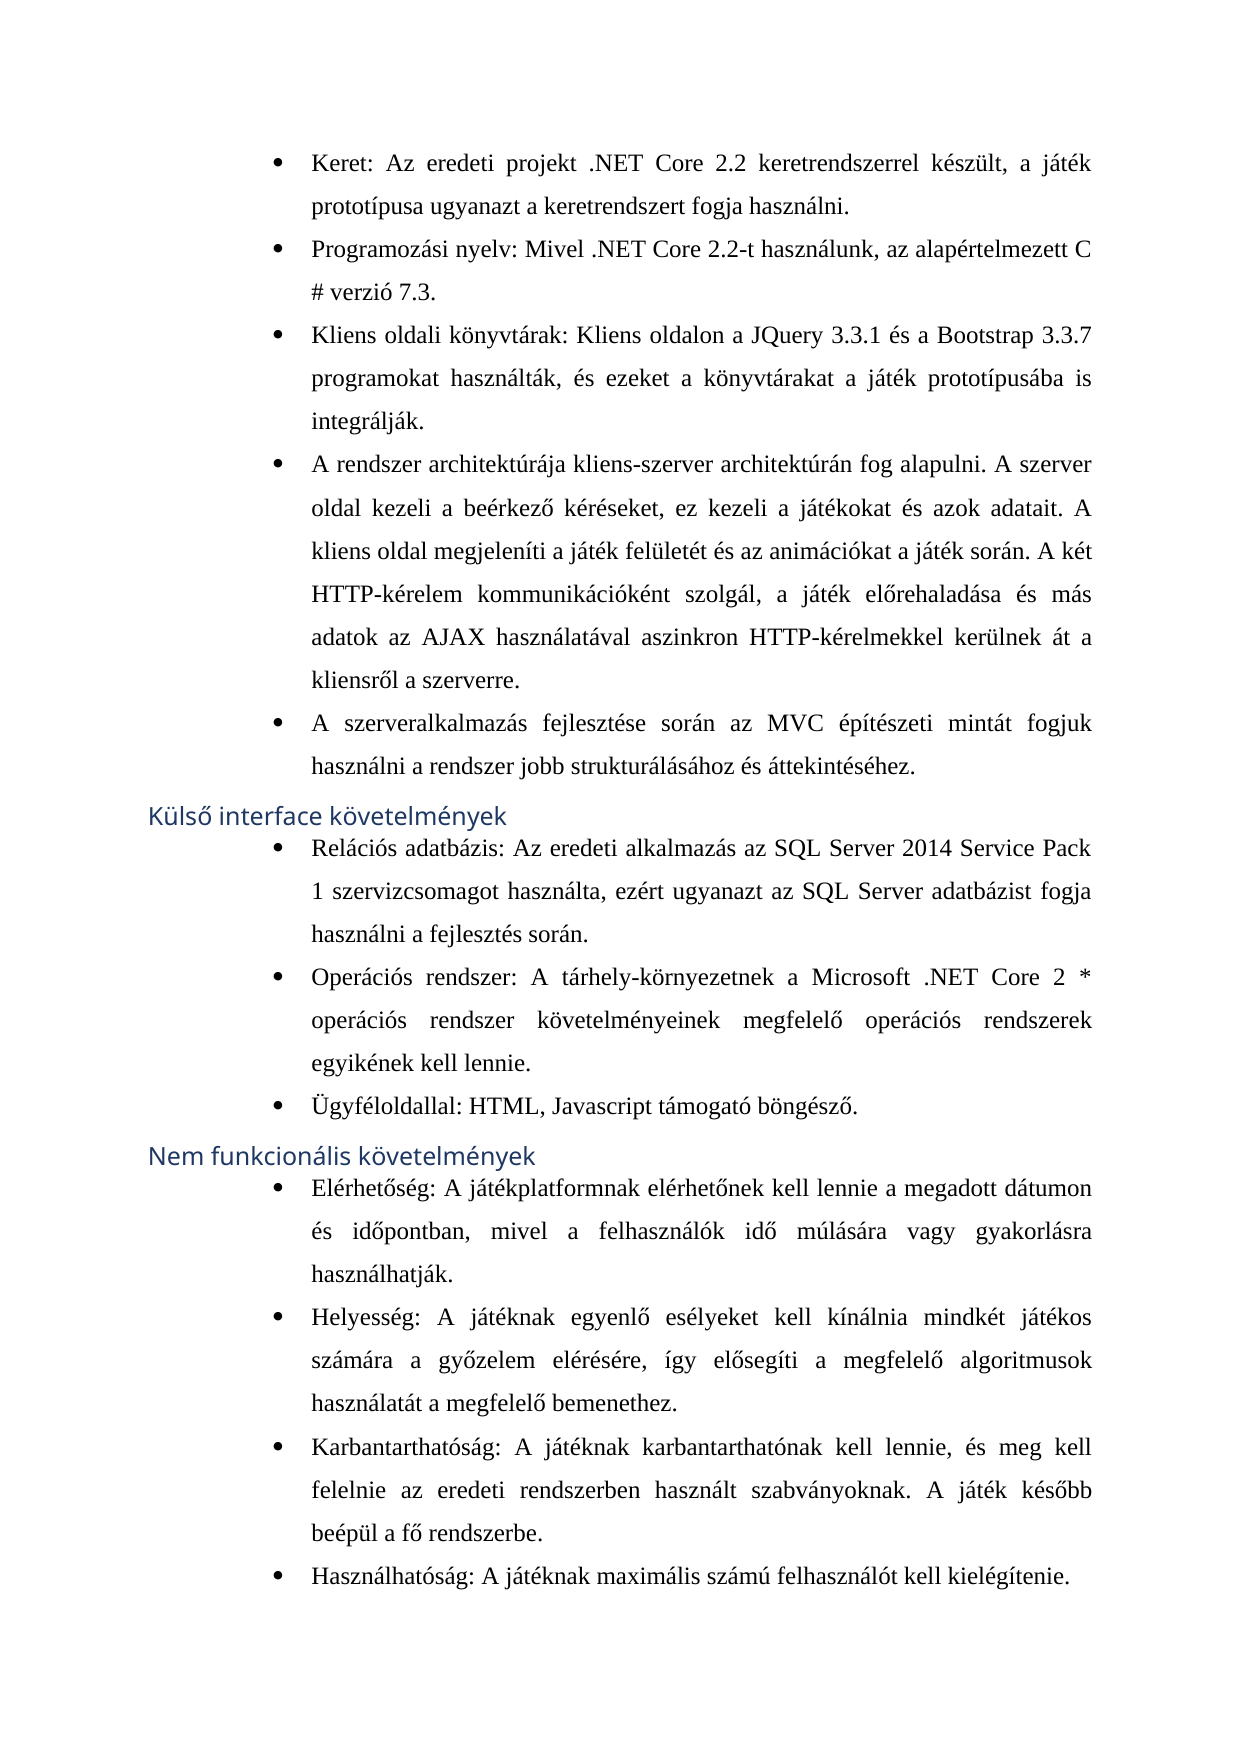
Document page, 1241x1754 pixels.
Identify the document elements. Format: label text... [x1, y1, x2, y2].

list Ügyféloldallal: HTML, Javascript támogató böngésző. [274, 1091, 1093, 1120]
list Elérhetőség: A játékplatformnak elérhetőnek kell lennie a megadott dátumon és időpontban, mivel a felhasználók idő múlására vagy gyakorlásra használhatják. [274, 1173, 1093, 1288]
list Használhatóság: A játéknak maximális számú felhasználót kell kielégítenie. [274, 1561, 1093, 1590]
list Operációs rendszer: A tárhely-környezetnek a Microsoft .NET Core 2 * operációs rendszer követelményeinek megfelelő operációs rendszerek egyikének kell lennie. [274, 962, 1093, 1077]
list Keret: Az eredeti projekt .NET Core 2.2 keretrendszerrel készült, a játék prototípusa ugyanazt a keretrendszert fogja használni. [274, 148, 1093, 219]
list Karbantarthatóság: A játéknak karbantarthatónak kell lennie, és meg kell felelnie az eredeti rendszerben használt szabványoknak. A játék később beépül a fő rendszerbe. [274, 1432, 1093, 1547]
list Relációs adatbázis: Az eredeti alkalmazás az SQL Server 2014 Service Pack 1 szervizcsomagot használta, ezért ugyanazt az SQL Server adatbázist fogja használni a fejlesztés során. [274, 833, 1093, 948]
list Helyesség: A játéknak egyenlő esélyeket kell kínálnia mindkét játékos számára a győzelem elérésére, így elősegíti a megfelelő algoritmusok használatát a megfelelő bemenethez. [274, 1302, 1093, 1417]
subtitle Nem funkcionális követelmények [148, 1139, 1093, 1173]
list Kliens oldali könyvtárak: Kliens oldalon a JQuery 3.3.1 és a Bootstrap 3.3.7 programokat használták, és ezeket a könyvtárakat a játék prototípusába is integrálják. [274, 320, 1093, 435]
list Programozási nyelv: Mivel .NET Core 2.2-t használunk, az alapértelmezett C # verzió 7.3. [274, 234, 1093, 306]
list A szerveralkalmazás fejlesztése során az MVC építészeti mintát fogjuk használni a rendszer jobb strukturálásához és áttekintéséhez. [274, 708, 1093, 780]
subtitle Külső interface követelmények [148, 799, 1093, 833]
list A rendszer architektúrája kliens-szerver architektúrán fog alapulni. A szerver oldal kezeli a beérkező kéréseket, ez kezeli a játékokat és azok adatait. A kliens oldal megjeleníti a játék felületét és az animációkat a játék során. A két HTTP-kérelem kommunikációként szolgál, a játék előrehaladása és más adatok az AJAX használatával aszinkron HTTP-kérelmekkel kerülnek át a kliensről a szerverre. [274, 449, 1093, 694]
